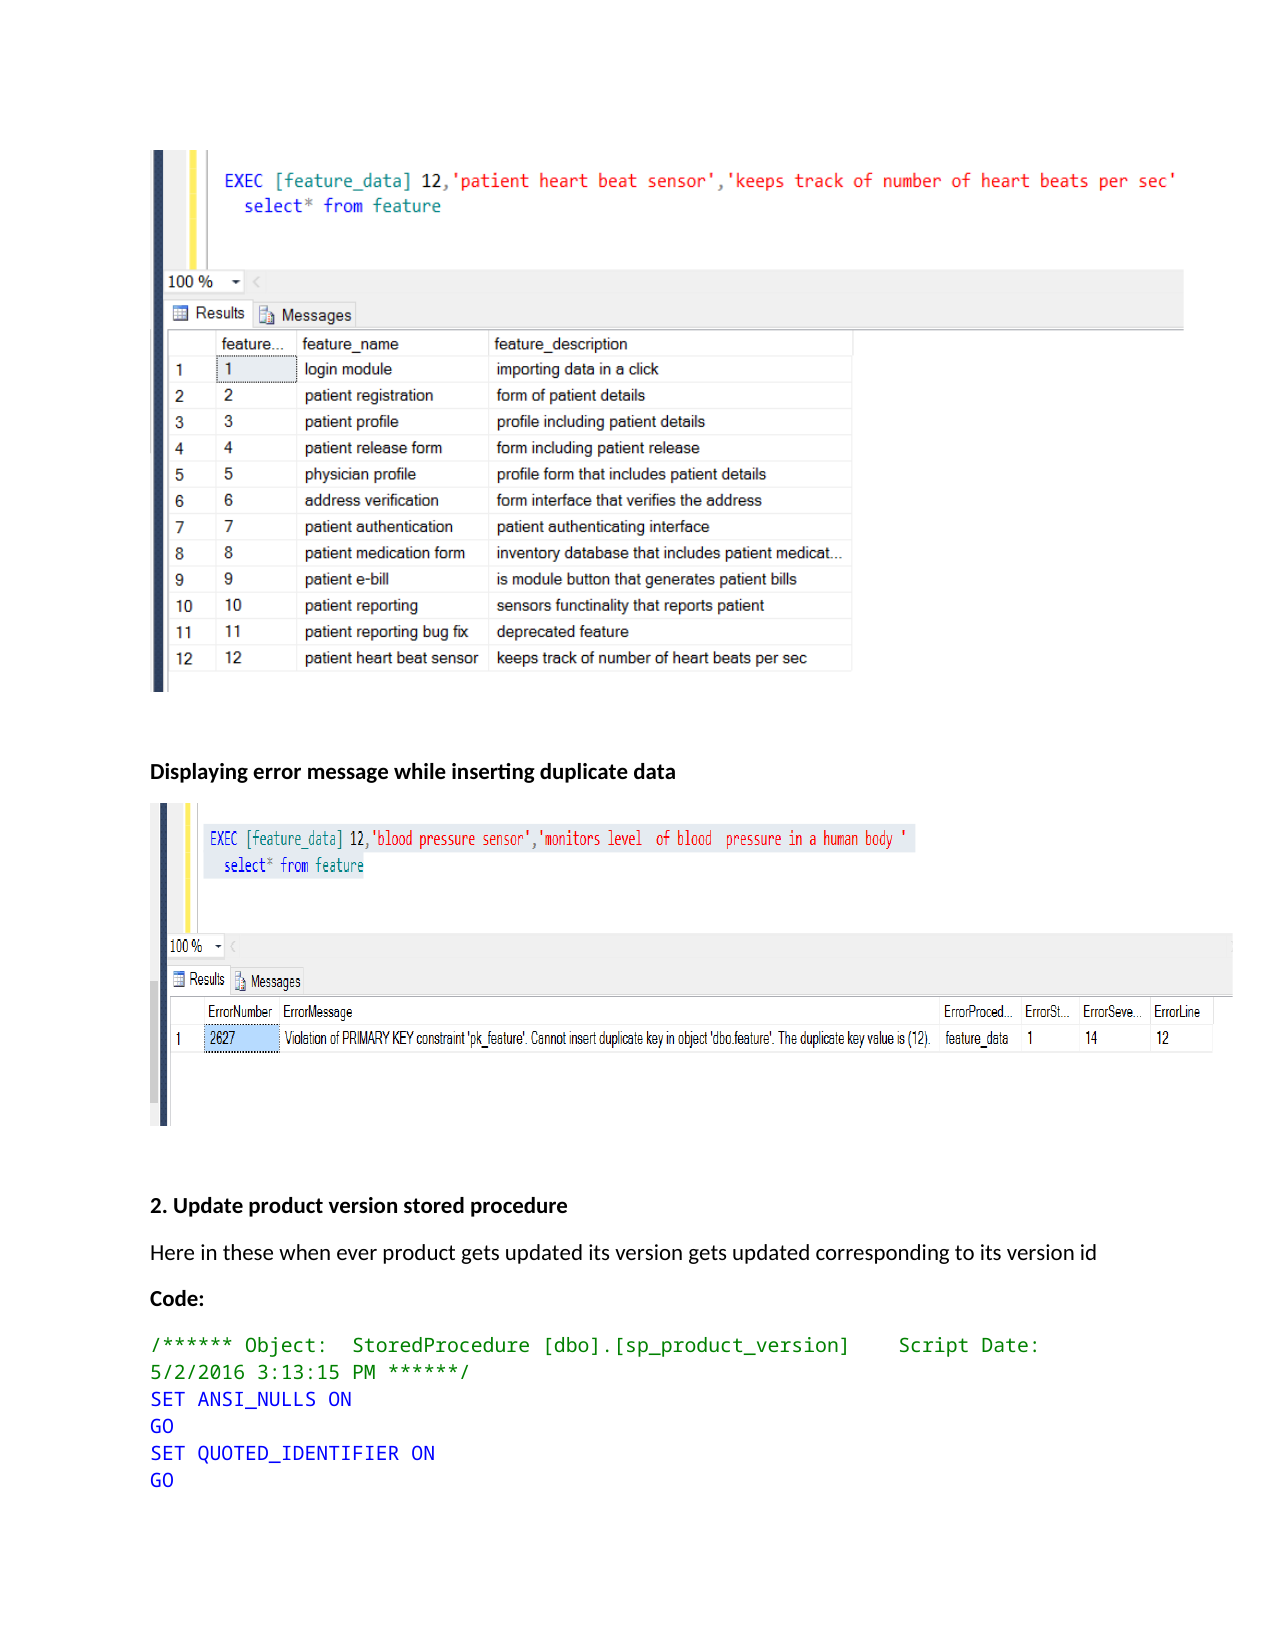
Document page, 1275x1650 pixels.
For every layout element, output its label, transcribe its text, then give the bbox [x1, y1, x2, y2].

text SET QUOTED_IDENTIFIER ON [150, 1439, 1125, 1466]
text GO [150, 1412, 1125, 1439]
text GO [150, 1466, 1125, 1493]
text Here in these when ever product gets updated its version gets updated corresponding to its version id [150, 1238, 1125, 1266]
text /****** Object: StoredProcedure [dbo].[sp_product_version] Script Date: 5/2/2016 3:13:15 PM ******/ [150, 1331, 1125, 1385]
picture [150, 803, 1233, 1126]
text Displaying error message while inserting duplicate data [150, 757, 1125, 785]
text Code: [150, 1284, 1125, 1313]
text SET ANSI_NULLS ON [150, 1385, 1125, 1412]
picture [150, 150, 1184, 692]
text 2. Update product version stored procedure [150, 1191, 1125, 1219]
